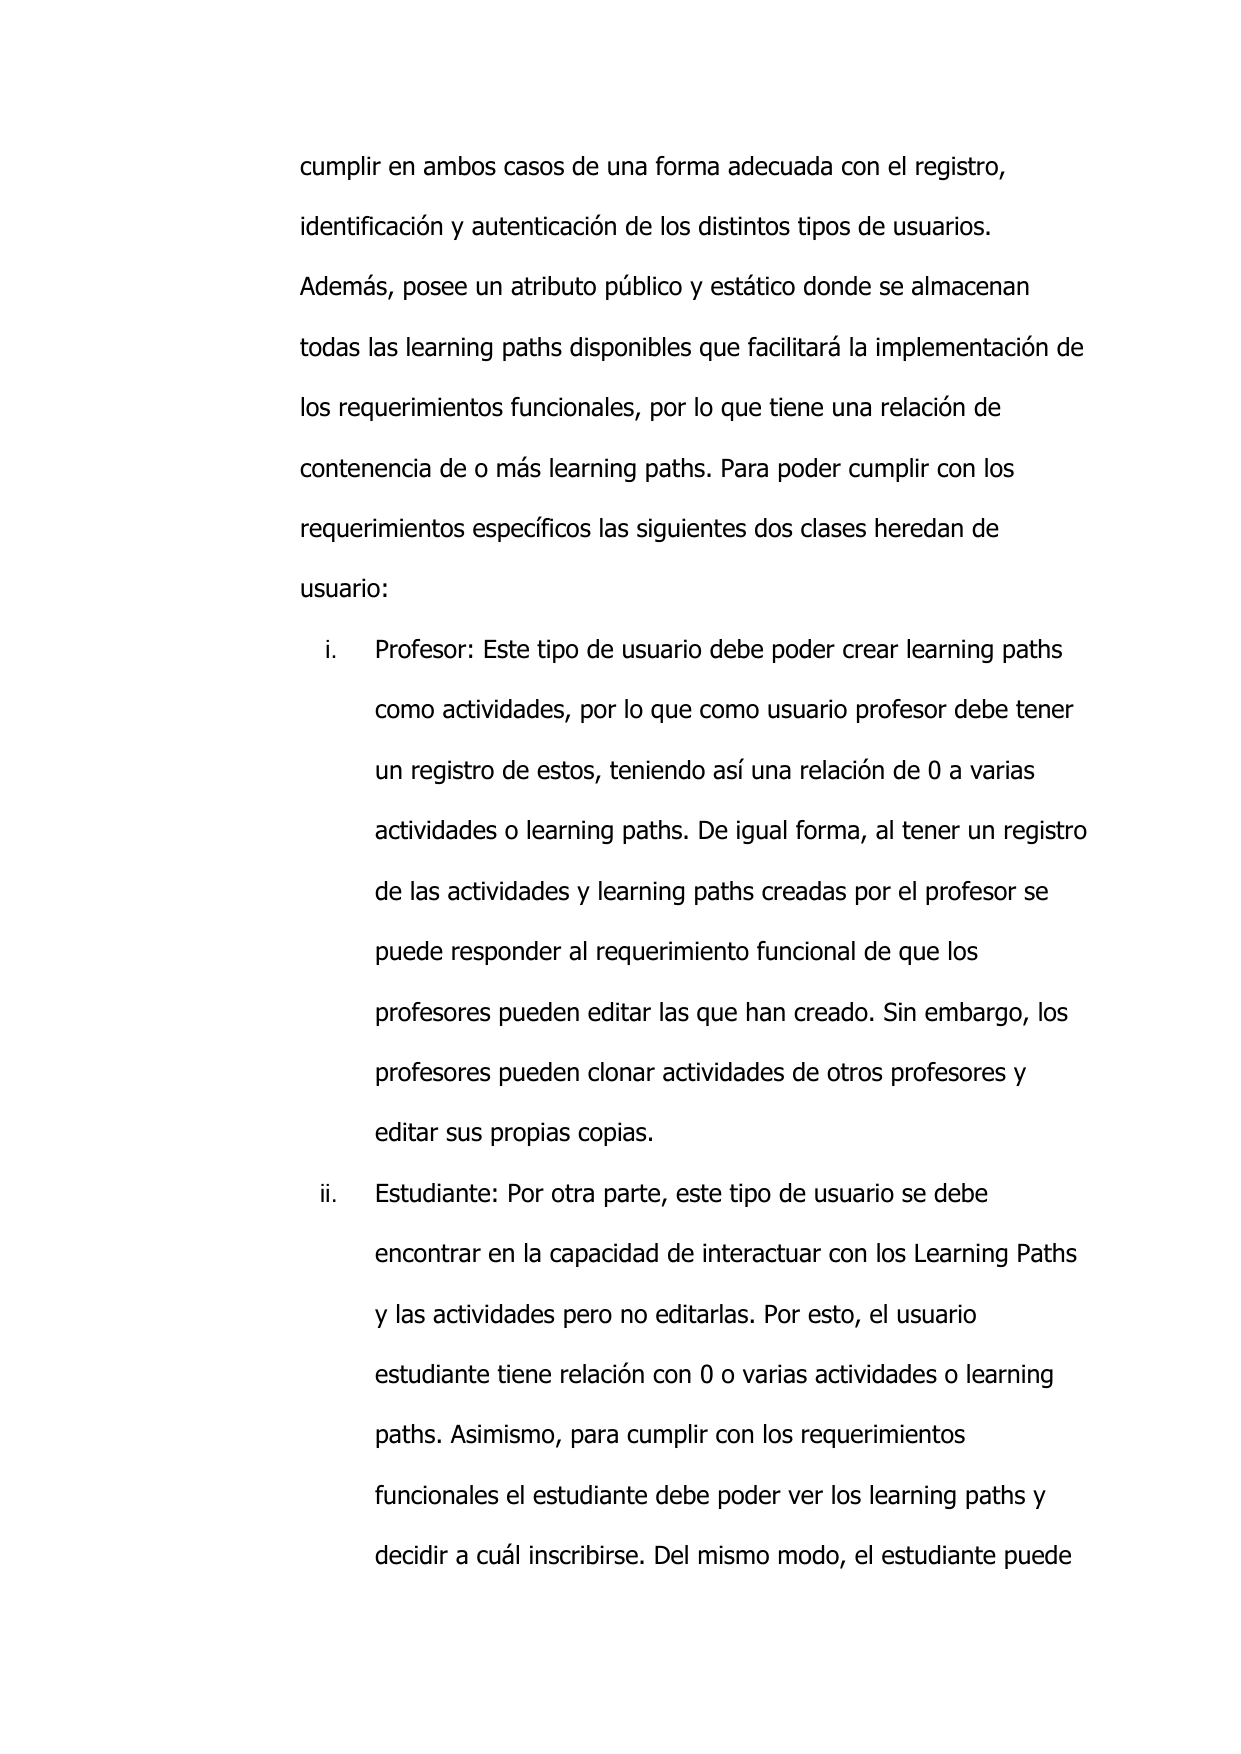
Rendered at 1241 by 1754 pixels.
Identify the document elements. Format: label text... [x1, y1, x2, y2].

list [337, 1177, 1090, 1570]
list Profesor: Este tipo de usuario debe poder crear learning paths como actividades, por lo que como usuario profesor debe tener un registro de estos, teniendo así una relación de 0 a varias actividades o learning paths. De igual forma, al tener un registro de las actividades y learning paths creadas por el profesor se puede responder al requerimiento funcional de que los profesores pueden editar las que han creado. Sin embargo, los profesores pueden clonar actividades de otros profesores y editar sus propias copias. [337, 633, 1090, 1147]
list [262, 150, 1090, 603]
